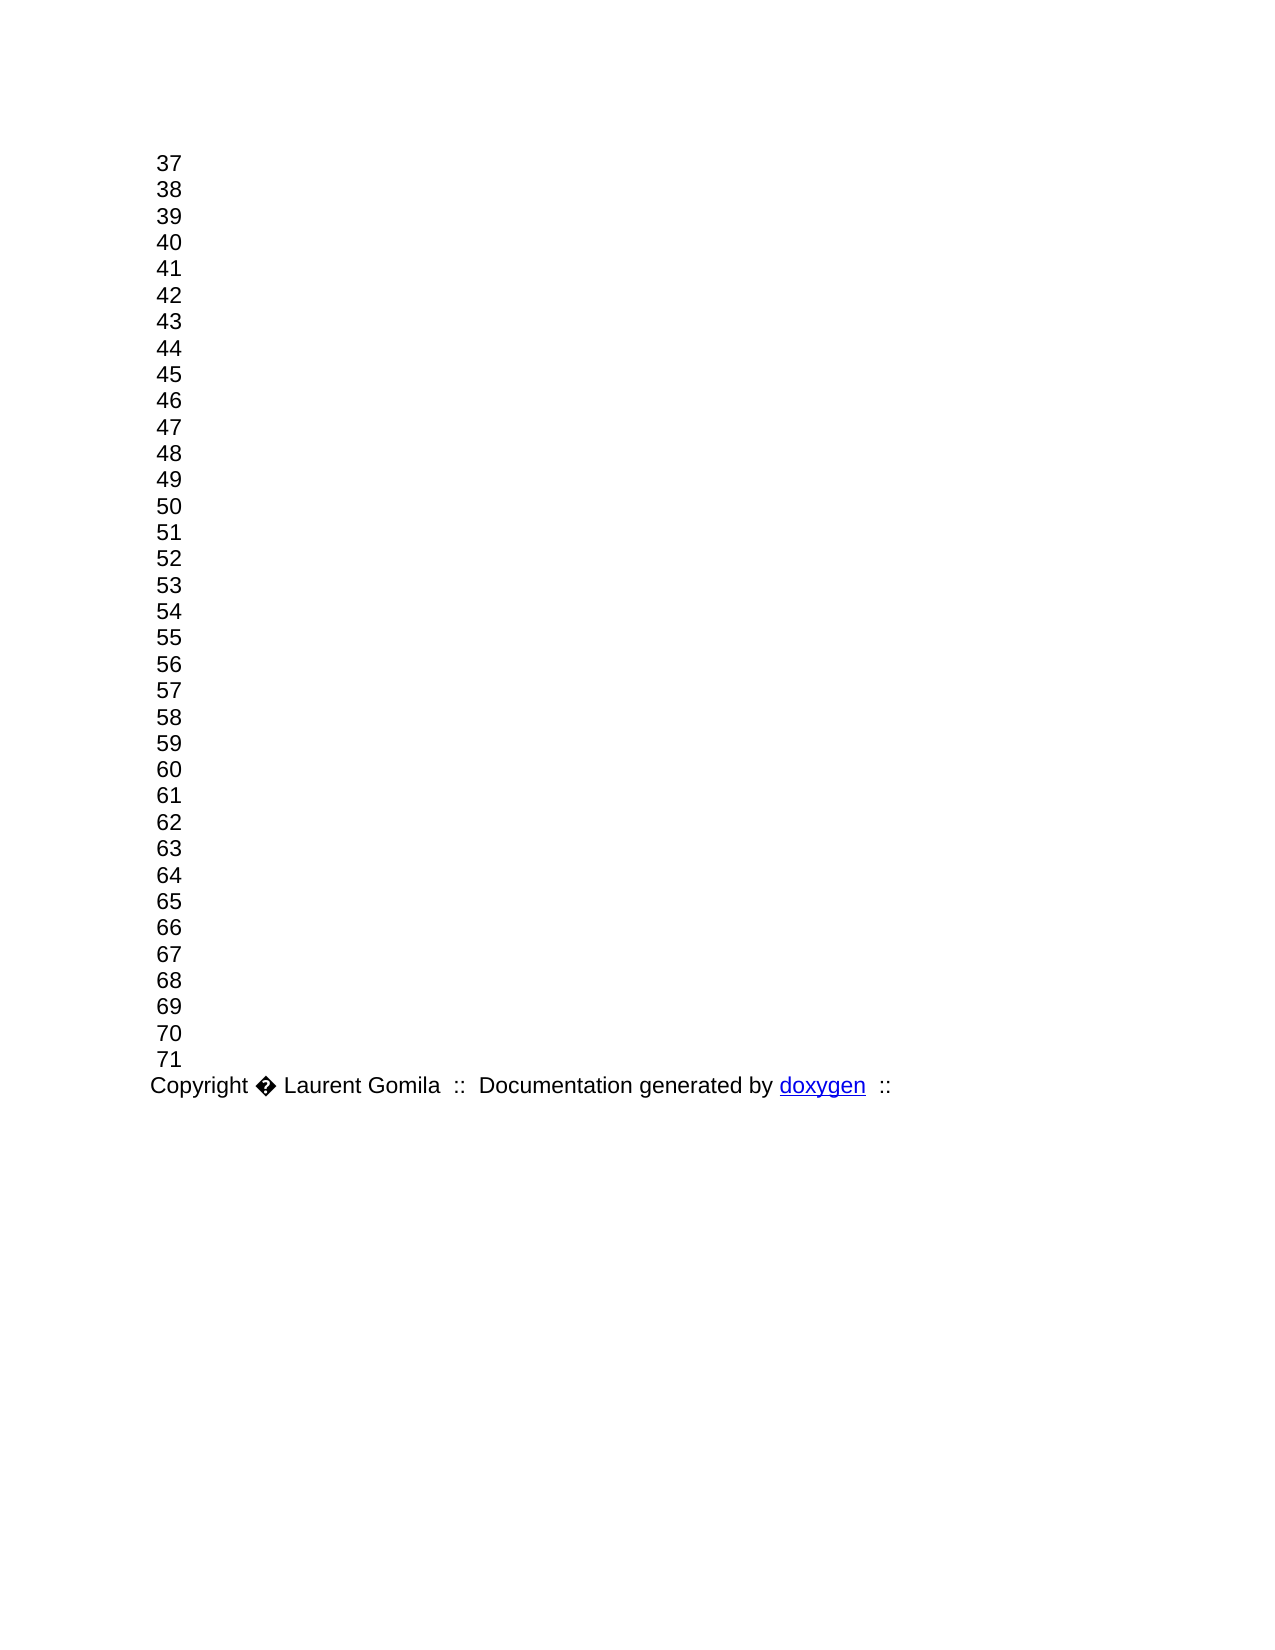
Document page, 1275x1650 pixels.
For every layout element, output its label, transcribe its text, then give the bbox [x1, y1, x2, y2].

text 40 [150, 229, 1125, 255]
text 54 [150, 598, 1125, 624]
text 44 [150, 334, 1125, 361]
text 38 [150, 176, 1125, 203]
text 37 [150, 150, 1125, 176]
text 67 [150, 941, 1125, 967]
text 53 [150, 572, 1125, 598]
text 50 [150, 493, 1125, 519]
text 42 [150, 282, 1125, 308]
text 39 [150, 203, 1125, 229]
text 65 [150, 888, 1125, 914]
text 64 [150, 862, 1125, 888]
text 41 [150, 255, 1125, 282]
text Copyright � Laurent Gomila :: Documentation generated by doxygen :: [150, 1072, 1125, 1099]
text 66 [150, 914, 1125, 941]
text 60 [150, 756, 1125, 782]
text 68 [150, 967, 1125, 993]
text 51 [150, 519, 1125, 545]
text 49 [150, 466, 1125, 493]
text 46 [150, 387, 1125, 413]
text 56 [150, 651, 1125, 677]
text 43 [150, 308, 1125, 334]
text 61 [150, 782, 1125, 809]
text 62 [150, 809, 1125, 835]
text 48 [150, 440, 1125, 466]
text 71 [150, 1046, 1125, 1072]
text 47 [150, 413, 1125, 440]
text 57 [150, 677, 1125, 703]
text 58 [150, 703, 1125, 730]
text 59 [150, 730, 1125, 756]
text 70 [150, 1020, 1125, 1046]
text 52 [150, 545, 1125, 572]
text 63 [150, 835, 1125, 862]
text 55 [150, 624, 1125, 651]
text 69 [150, 993, 1125, 1020]
text 45 [150, 361, 1125, 387]
